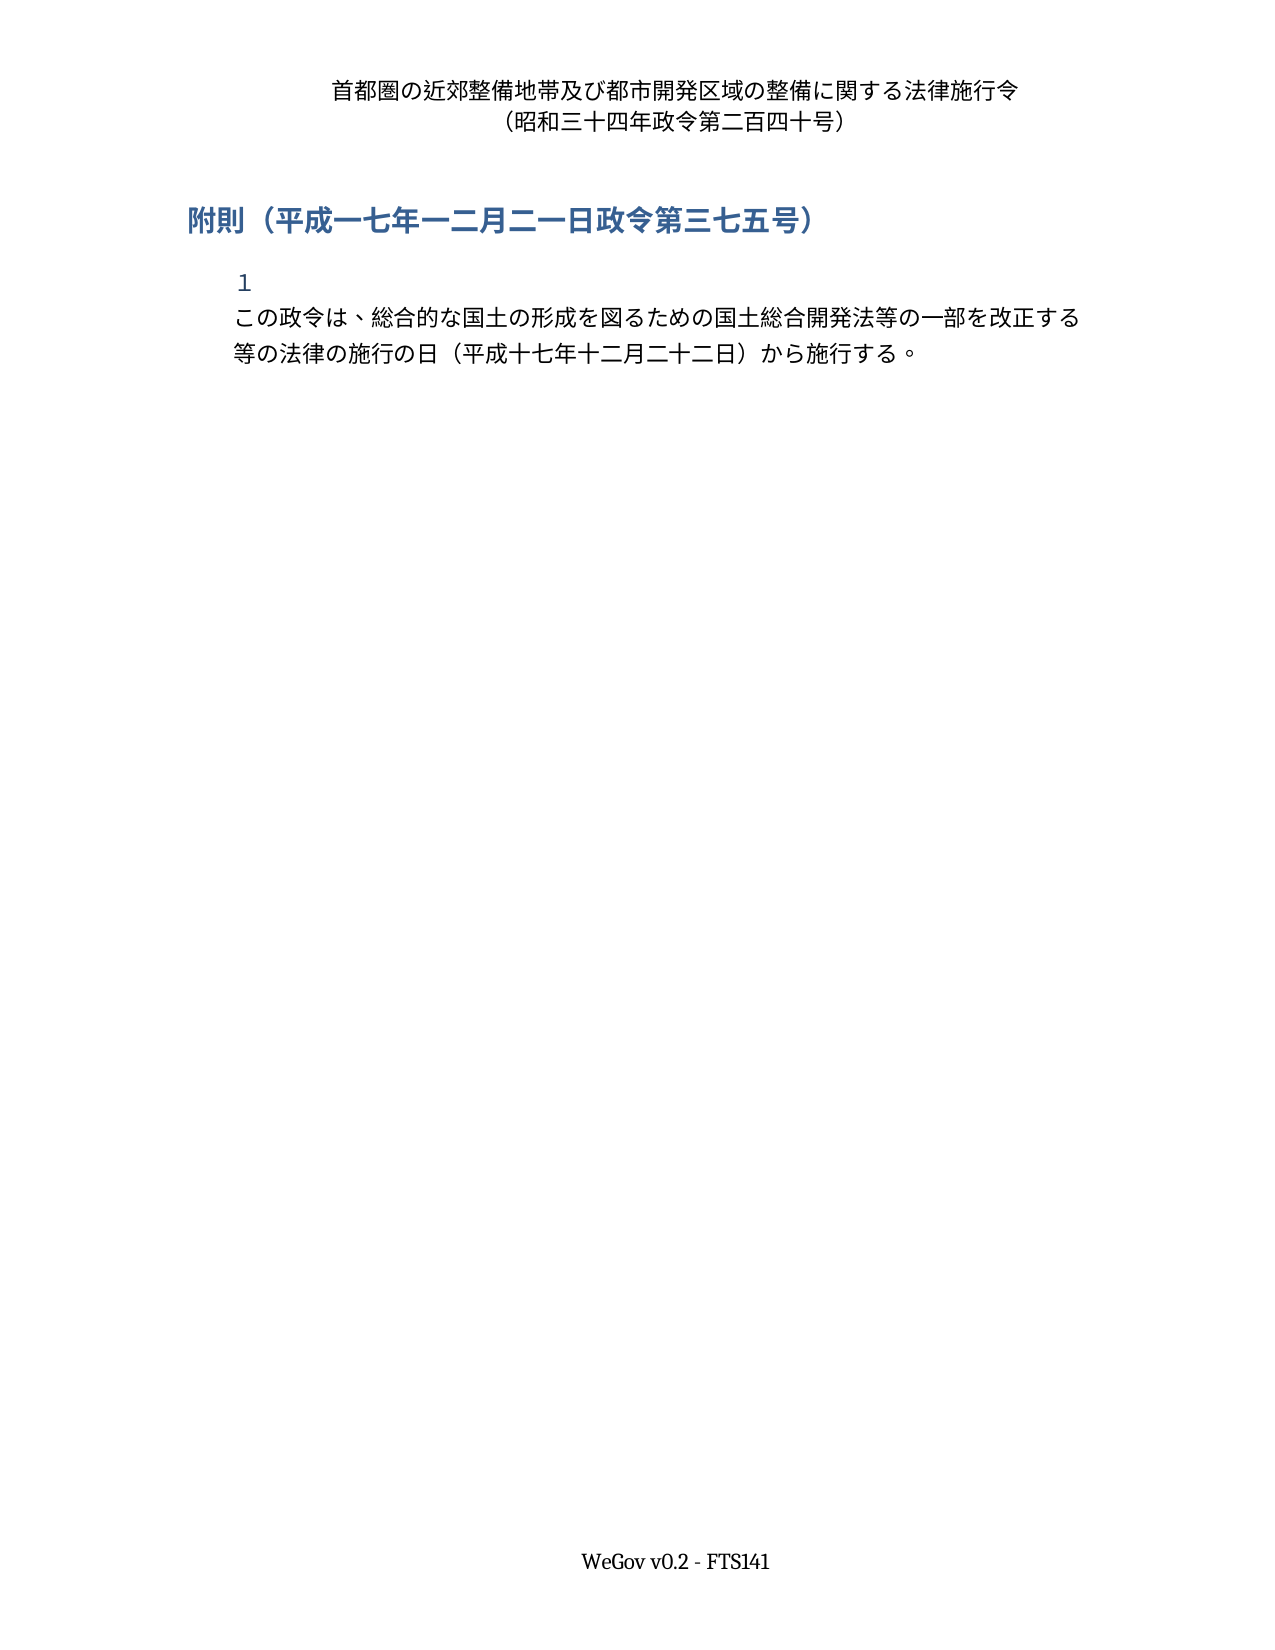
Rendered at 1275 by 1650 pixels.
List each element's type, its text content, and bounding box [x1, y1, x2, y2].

subtitle 附則（平成一七年一二月二一日政令第三七五号） [187, 200, 1087, 240]
subtitle １ [233, 266, 1087, 298]
text この政令は、総合的な国土の形成を図るための国土総合開発法等の一部を改正する等の法律の施行の日（平成十七年十二月二十二日）から施行する。 [233, 302, 1087, 369]
